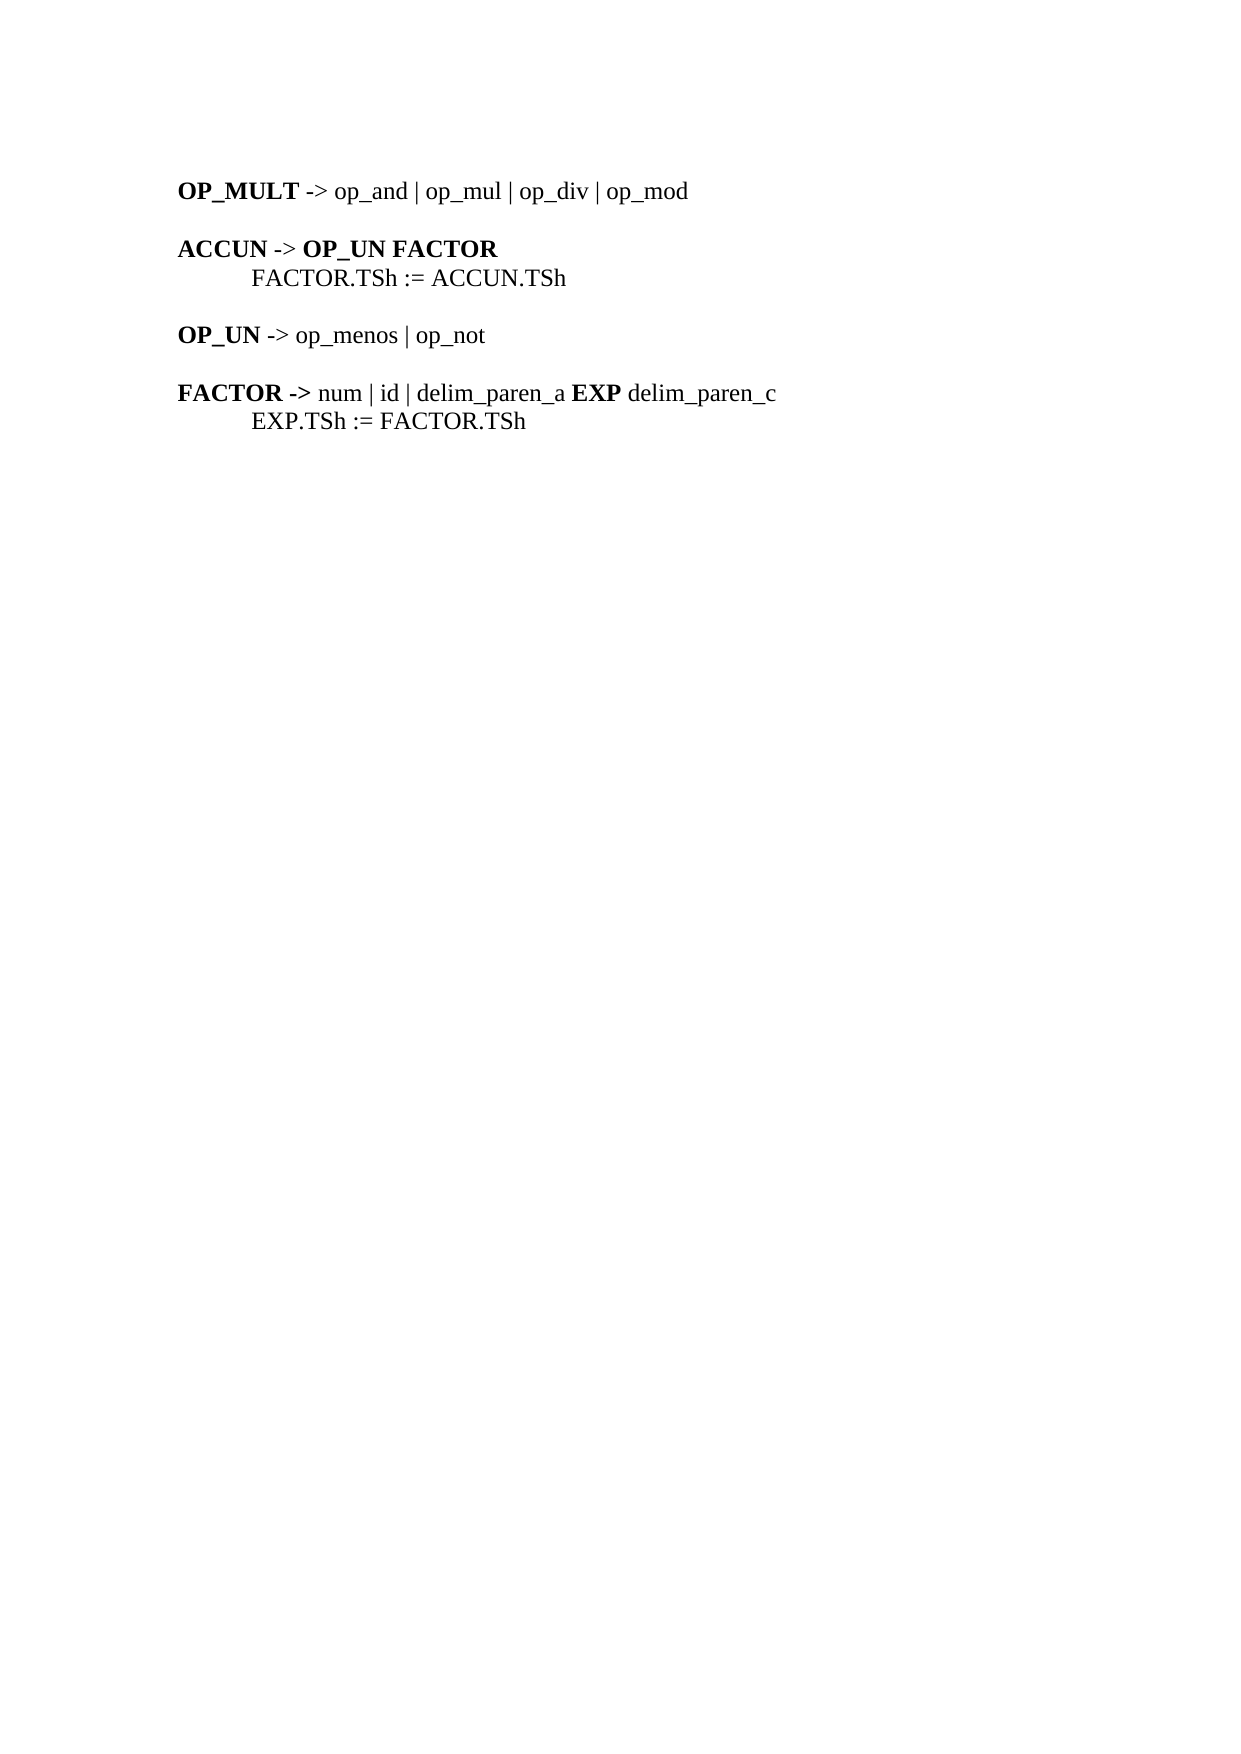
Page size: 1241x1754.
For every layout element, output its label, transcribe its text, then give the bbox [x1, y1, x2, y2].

text EXP.TSh := FACTOR.TSh [177, 406, 1063, 435]
text ACCUN -> OP_UN FACTOR [177, 234, 1063, 263]
text OP_UN -> op_menos | op_not [177, 320, 1063, 349]
text FACTOR.TSh := ACCUN.TSh [177, 263, 1063, 291]
text OP_MULT -> op_and | op_mul | op_div | op_mod [177, 176, 1063, 205]
text FACTOR -> num | id | delim_paren_a EXP delim_paren_c [177, 378, 1063, 406]
